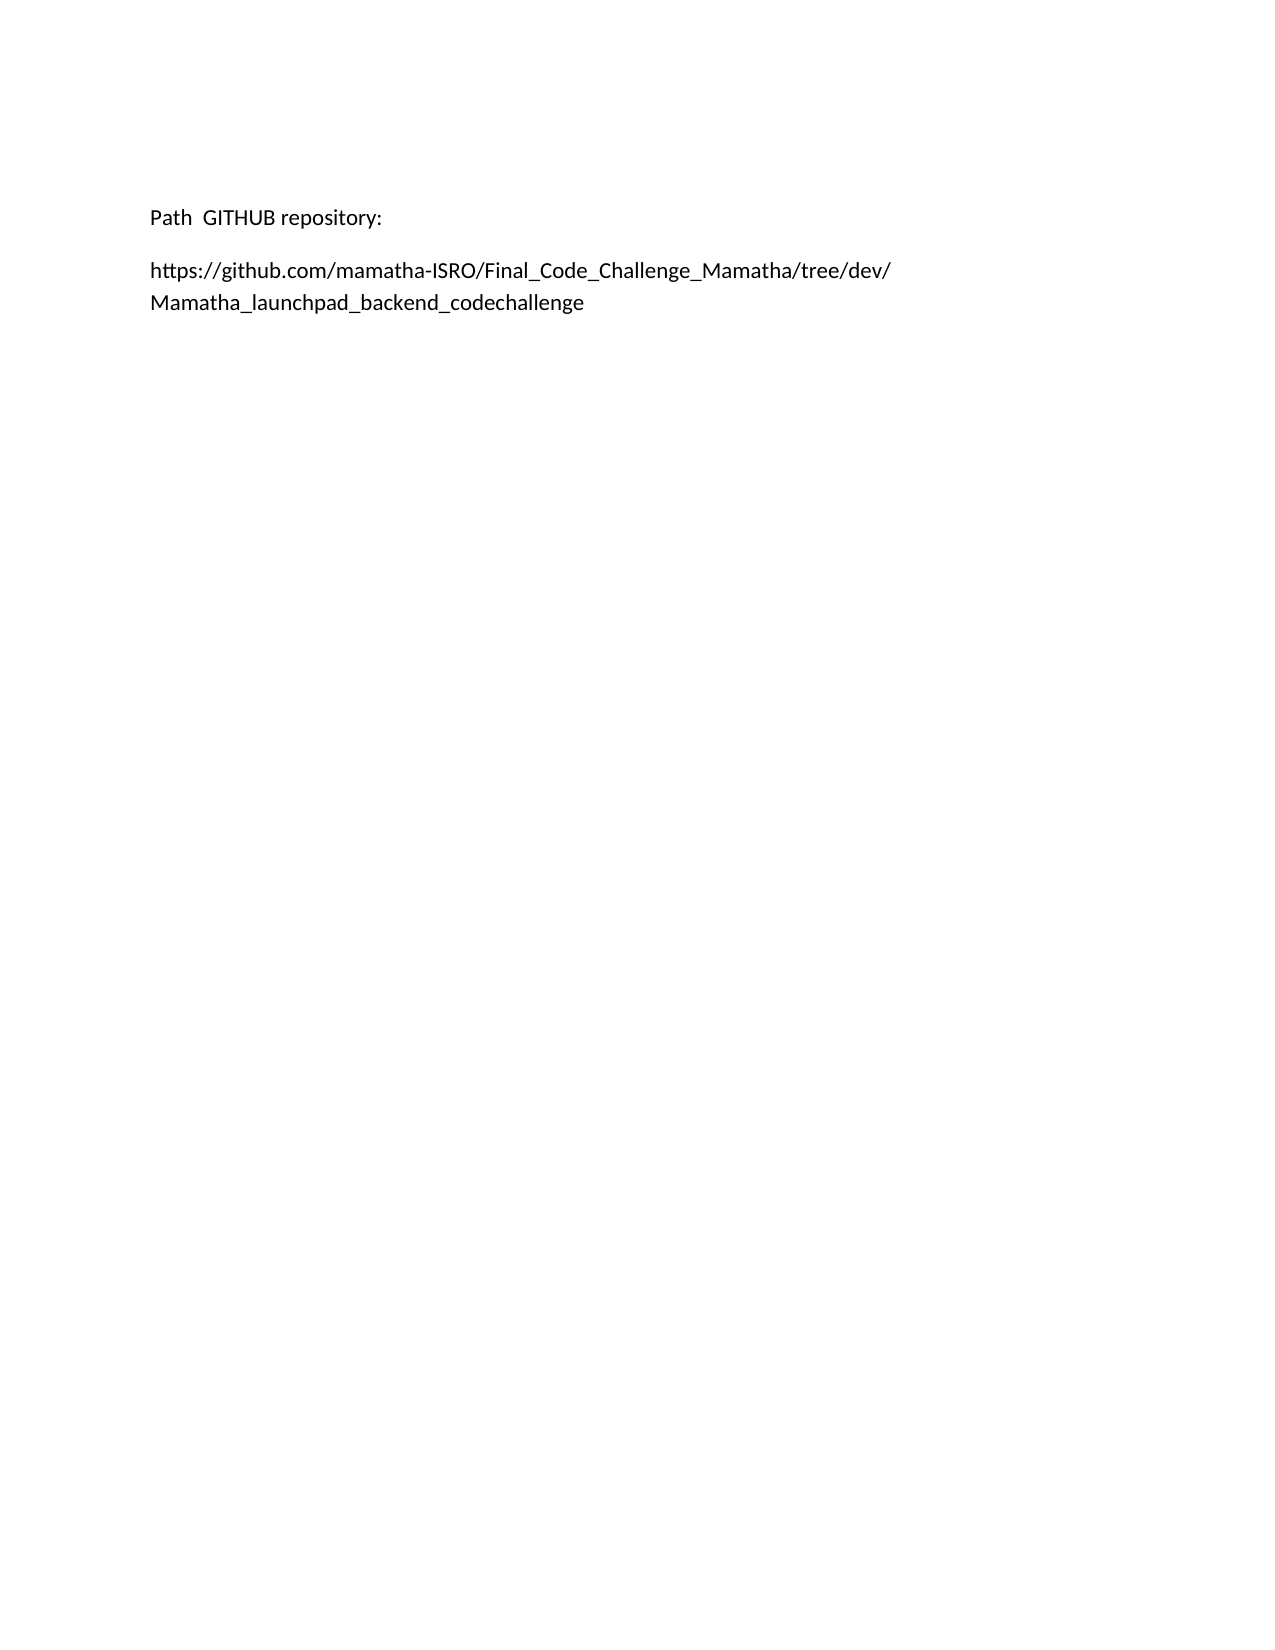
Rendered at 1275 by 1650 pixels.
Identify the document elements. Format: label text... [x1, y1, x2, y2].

text https://github.com/mamatha-ISRO/Final_Code_Challenge_Mamatha/tree/dev/Mamatha_launchpad_backend_codechallenge [150, 256, 1125, 316]
text Path GITHUB repository: [150, 203, 1125, 231]
